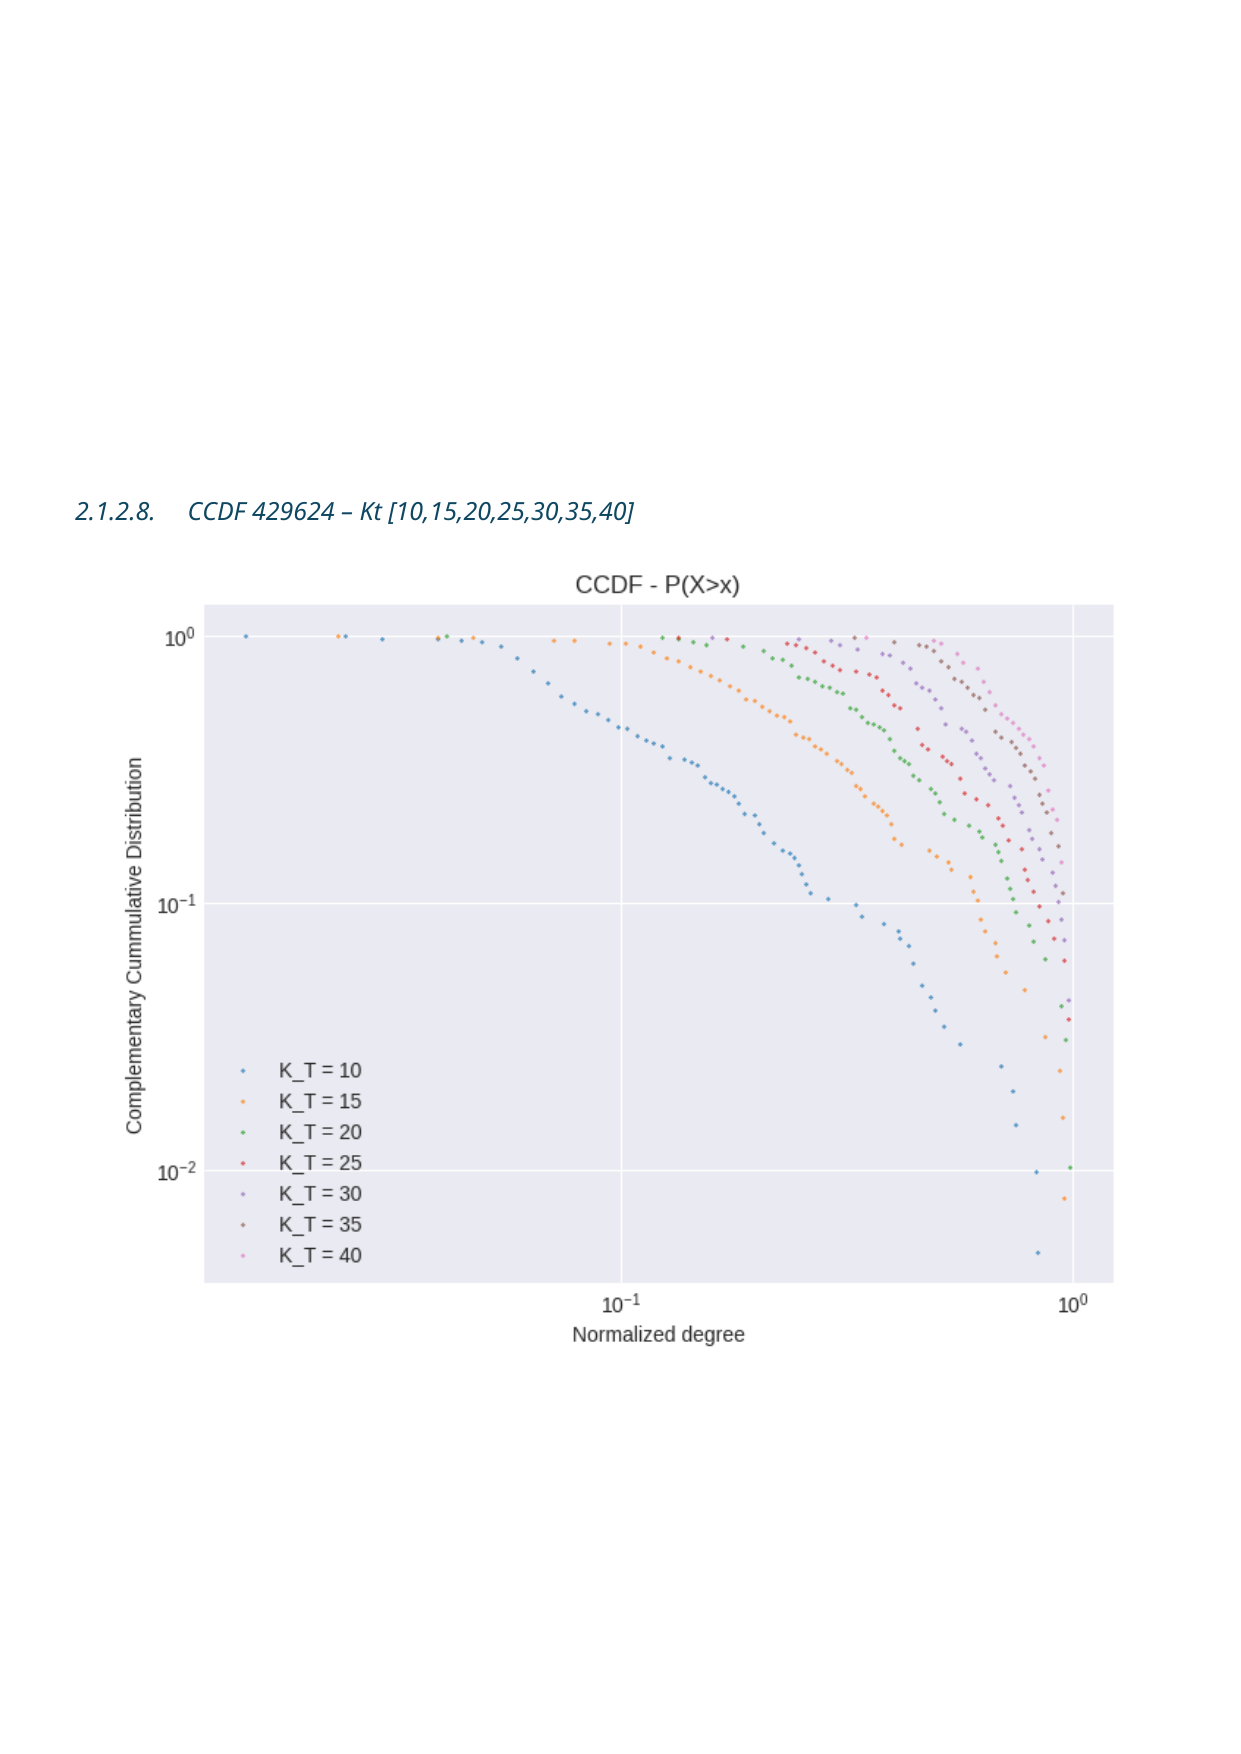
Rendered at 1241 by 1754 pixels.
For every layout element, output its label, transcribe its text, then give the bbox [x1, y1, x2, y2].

subtitle CCDF 429624 – Kt [10,15,20,25,30,35,40] [75, 493, 1128, 527]
picture [112, 561, 1127, 1361]
